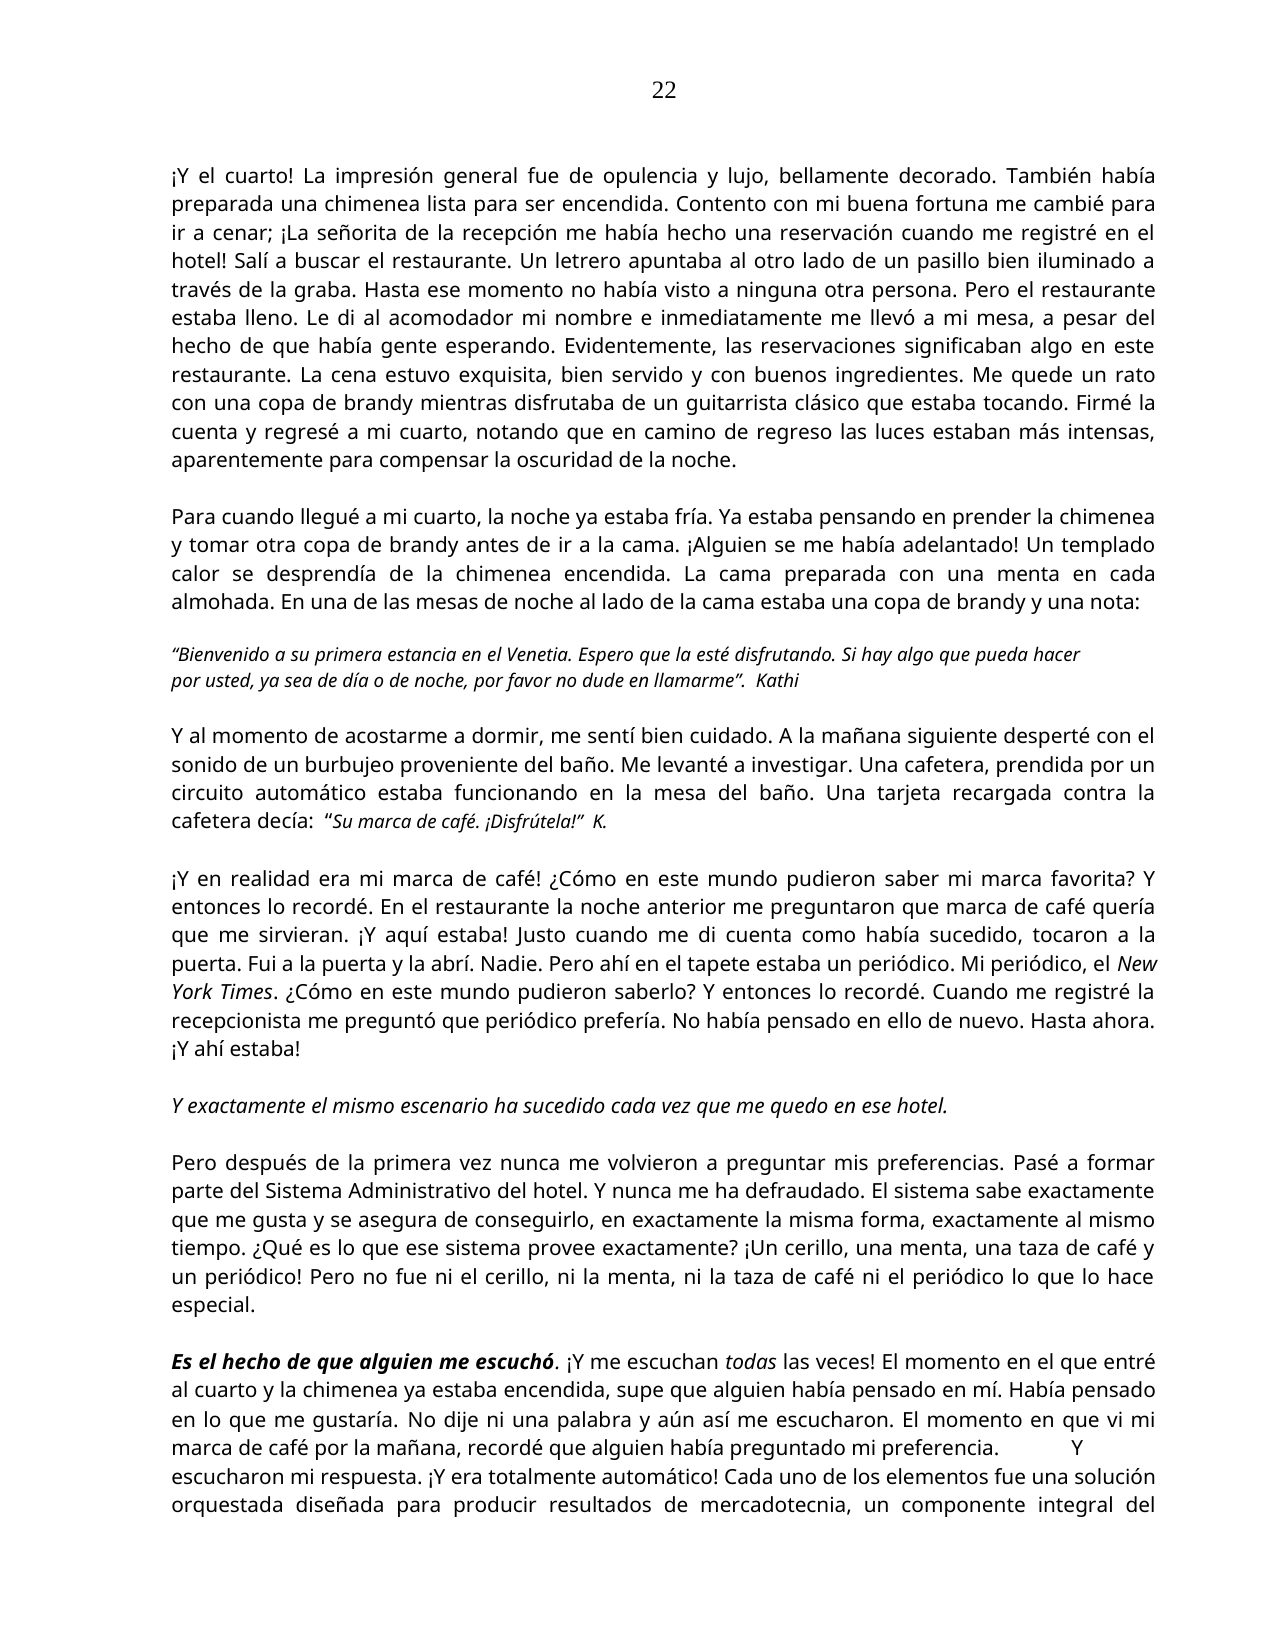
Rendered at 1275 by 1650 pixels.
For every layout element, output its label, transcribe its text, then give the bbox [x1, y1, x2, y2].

text “Bienvenido a su primera estancia en el Venetia. Espero que la esté disfrutando. Si hay algo que pueda hacer por usted, ya sea de día o de noche, por favor no dude en llamarme”. Kathi [171, 641, 1082, 692]
text Y exactamente el mismo escenario ha sucedido cada vez que me quedo en ese hotel. [171, 1091, 1157, 1120]
text Y al momento de acostarme a dormir, me sentí bien cuidado. A la mañana siguiente desperté con el sonido de un burbujeo proveniente del baño. Me levanté a investigar. Una cafetera, prendida por un circuito automático estaba funcionando en la mesa del baño. Una tarjeta recargada contra la cafetera decía: “Su marca de café. ¡Disfrútela!” K. [171, 721, 1157, 835]
text ¡Y en realidad era mi marca de café! ¿Cómo en este mundo pudieron saber mi marca favorita? Y entonces lo recordé. En el restaurante la noche anterior me preguntaron que marca de café quería que me sirvieran. ¡Y aquí estaba! Justo cuando me di cuenta como había sucedido, tocaron a la puerta. Fui a la puerta y la abrí. Nadie. Pero ahí en el tapete estaba un periódico. Mi periódico, el New York Times. ¿Cómo en este mundo pudieron saberlo? Y entonces lo recordé. Cuando me registré la recepcionista me preguntó que periódico prefería. No había pensado en ello de nuevo. Hasta ahora. ¡Y ahí estaba! [171, 864, 1157, 1063]
text ¡Y el cuarto! La impresión general fue de opulencia y lujo, bellamente decorado. También había preparada una chimenea lista para ser encendida. Contento con mi buena fortuna me cambié para ir a cenar; ¡La señorita de la recepción me había hecho una reservación cuando me registré en el hotel! Salí a buscar el restaurante. Un letrero apuntaba al otro lado de un pasillo bien iluminado a través de la graba. Hasta ese momento no había visto a ninguna otra persona. Pero el restaurante estaba lleno. Le di al acomodador mi nombre e inmediatamente me llevó a mi mesa, a pesar del hecho de que había gente esperando. Evidentemente, las reservaciones significaban algo en este restaurante. La cena estuvo exquisita, bien servido y con buenos ingredientes. Me quede un rato con una copa de brandy mientras disfrutaba de un guitarrista clásico que estaba tocando. Firmé la cuenta y regresé a mi cuarto, notando que en camino de regreso las luces estaban más intensas, aparentemente para compensar la oscuridad de la noche. [171, 161, 1157, 474]
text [171, 1347, 1157, 1519]
text Para cuando llegué a mi cuarto, la noche ya estaba fría. Ya estaba pensando en prender la chimenea y tomar otra copa de brandy antes de ir a la cama. ¡Alguien se me había adelantado! Un templado calor se desprendía de la chimenea encendida. La cama preparada con una menta en cada almohada. En una de las mesas de noche al lado de la cama estaba una copa de brandy y una nota: [171, 502, 1157, 616]
text Pero después de la primera vez nunca me volvieron a preguntar mis preferencias. Pasé a formar parte del Sistema Administrativo del hotel. Y nunca me ha defraudado. El sistema sabe exactamente que me gusta y se asegura de conseguirlo, en exactamente la misma forma, exactamente al mismo tiempo. ¿Qué es lo que ese sistema provee exactamente? ¡Un cerillo, una menta, una taza de café y un periódico! Pero no fue ni el cerillo, ni la menta, ni la taza de café ni el periódico lo que lo hace especial. [171, 1148, 1157, 1319]
